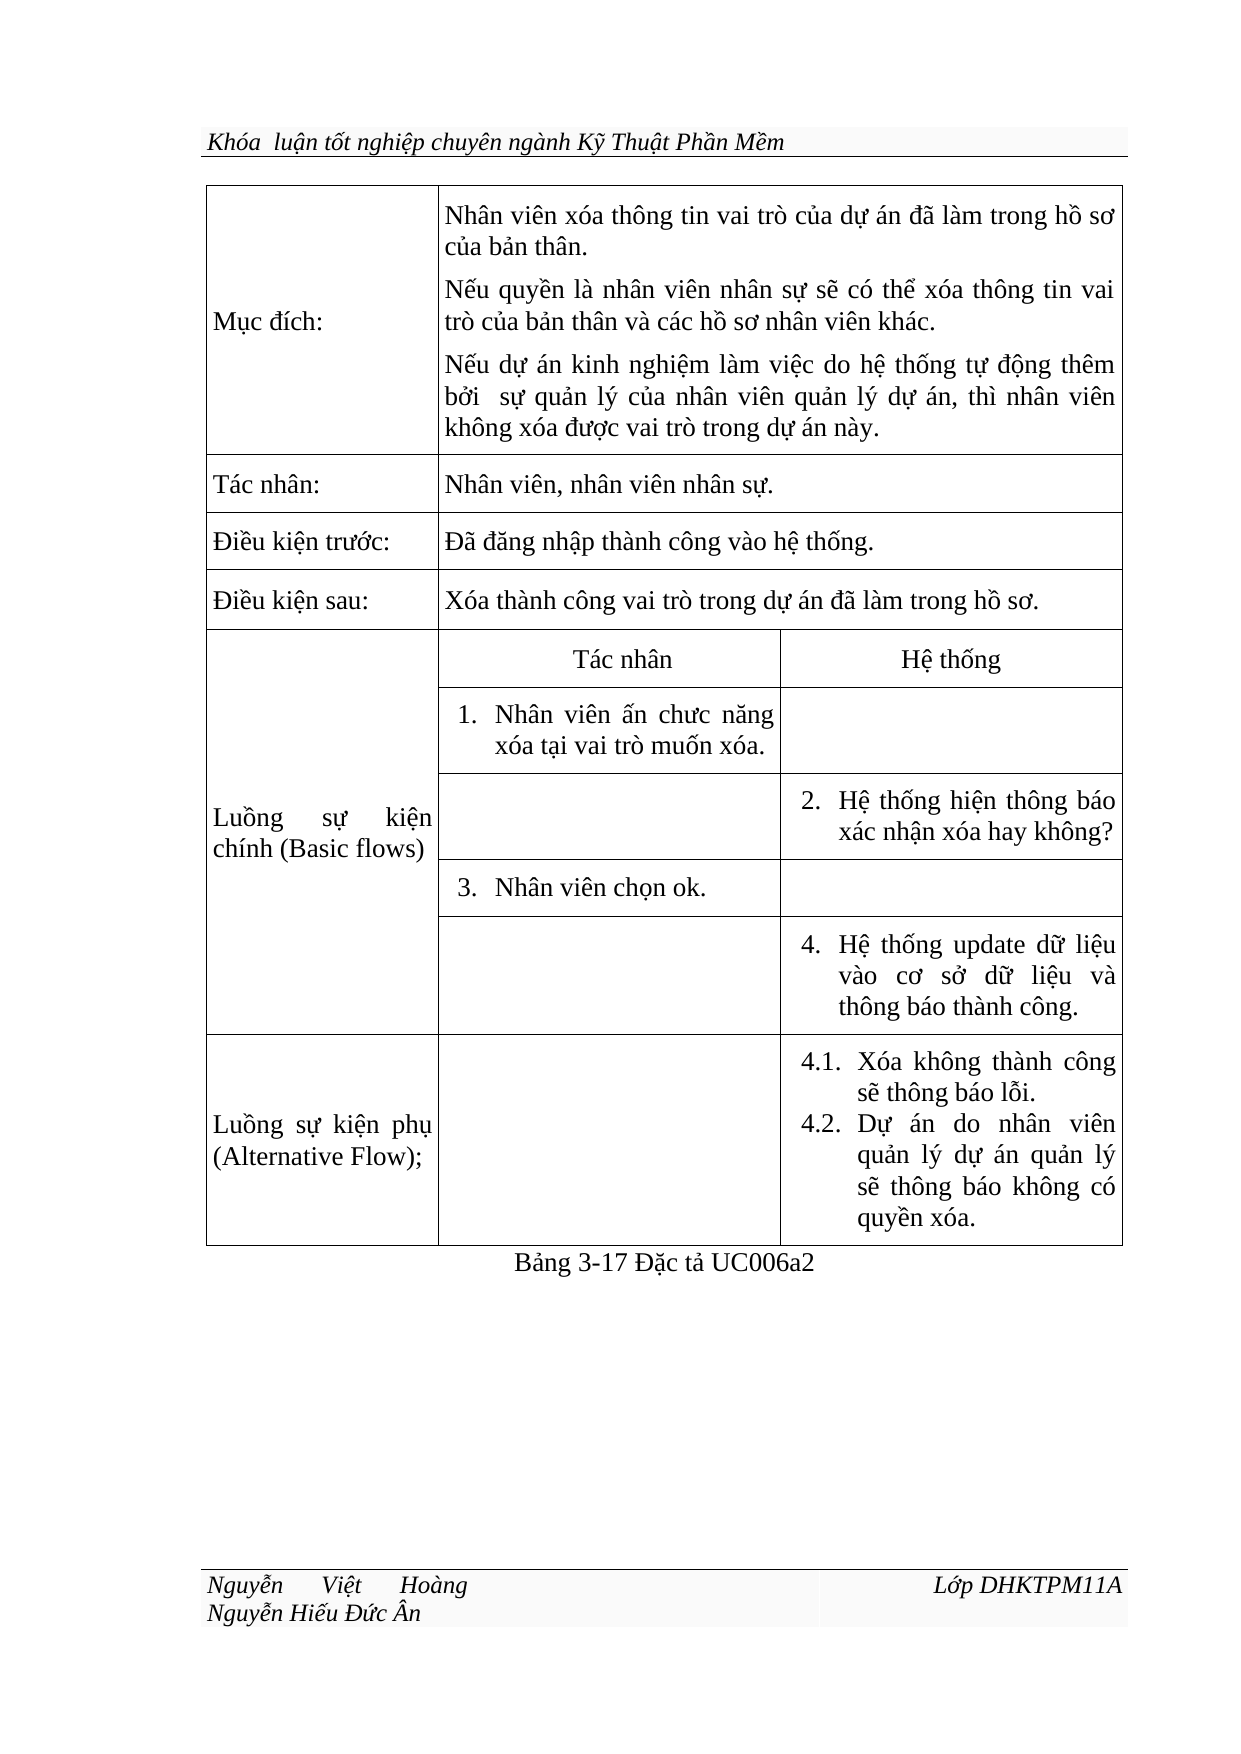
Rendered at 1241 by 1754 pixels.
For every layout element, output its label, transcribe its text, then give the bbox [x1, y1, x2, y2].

table_cell Điều kiện trước: [207, 513, 438, 569]
table_cell Điều kiện sau: [207, 570, 438, 629]
table_cell Xóa không thành công sẽ thông báo lỗi. Dự án do nhân viên quản lý dự án quản lý sẽ thông báo không có quyền xóa. [781, 1035, 1122, 1244]
table_cell [439, 1035, 780, 1244]
table_cell Nhân viên xóa thông tin vai trò của dự án đã làm trong hồ sơ của bản thân. Nếu quyền là nhân viên nhân sự sẽ có thể xóa thông tin vai trò của bản thân và các hồ sơ nhân viên khác. Nếu dự án kinh nghiệm làm việc do hệ thống tự động thêm bởi sự quản lý của nhân viên quản lý dự án, thì nhân viên không xóa được vai trò trong dự án này. [439, 186, 1122, 454]
table_cell [781, 860, 1122, 916]
table_cell Tác nhân: [207, 455, 438, 512]
table_cell Nhân viên, nhân viên nhân sự. [439, 455, 1122, 512]
table_cell Tác nhân [439, 630, 780, 687]
table_cell [439, 774, 780, 859]
table_cell Hệ thống hiện thông báo xác nhận xóa hay không? [781, 774, 1122, 859]
table_cell [781, 688, 1122, 773]
table_cell Luồng sự kiện chính (Basic flows) [207, 630, 438, 1034]
table_cell Luồng sự kiện phụ (Alternative Flow); [207, 1035, 438, 1244]
table_cell Hệ thống [781, 630, 1122, 687]
table_cell Nhân viên ấn chưc năng xóa tại vai trò muốn xóa. [439, 688, 780, 773]
table_cell Hệ thống update dữ liệu vào cơ sở dữ liệu và thông báo thành công. [781, 917, 1122, 1034]
table_cell Nhân viên chọn ok. [439, 860, 780, 916]
table_cell Xóa thành công vai trò trong dự án đã làm trong hồ sơ. [439, 570, 1122, 629]
table_cell [439, 917, 780, 1034]
table_cell Đã đăng nhập thành công vào hệ thống. [439, 513, 1122, 569]
table_cell Mục đích: [207, 186, 438, 454]
